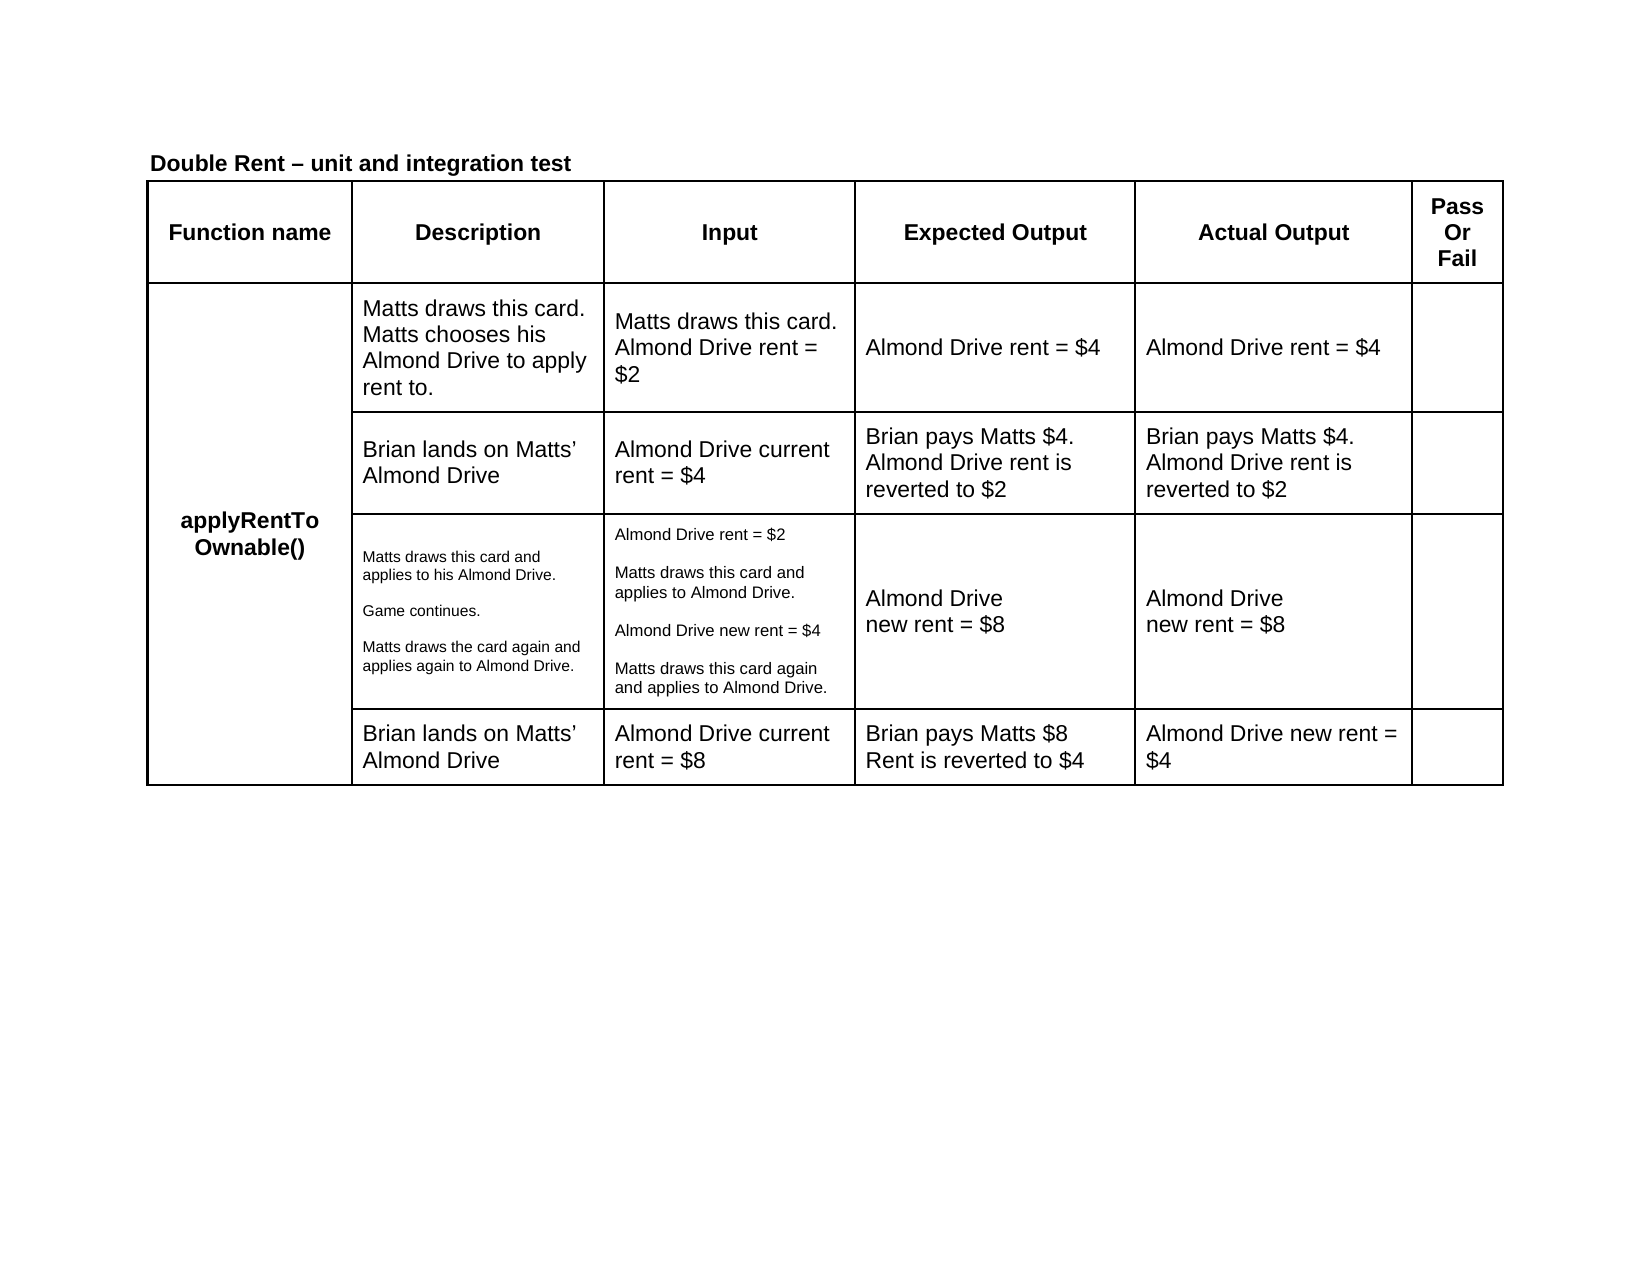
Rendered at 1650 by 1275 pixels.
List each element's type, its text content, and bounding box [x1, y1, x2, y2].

table_cell Brian lands on Matts’ Almond Drive [353, 413, 603, 512]
table_cell Brian pays Matts $4. Almond Drive rent is reverted to $2 [1136, 413, 1411, 512]
table_cell Matts draws this card. Almond Drive rent = $2 [605, 284, 854, 411]
table_header Input [605, 182, 854, 282]
table_header Expected Output [856, 182, 1134, 282]
table_header Description [353, 182, 603, 282]
table_header Pass Or Fail [1413, 182, 1502, 282]
table_cell [1413, 413, 1502, 512]
table_cell Almond Drive current rent = $4 [605, 413, 854, 512]
table_cell Almond Drive new rent = $8 [856, 515, 1134, 708]
table_cell Brian lands on Matts’ Almond Drive [353, 710, 603, 783]
table_cell Almond Drive new rent = $8 [1136, 515, 1411, 708]
table_cell Almond Drive rent = $4 [856, 284, 1134, 411]
table_cell applyRentTo Ownable() [149, 284, 351, 783]
table_cell Brian pays Matts $4. Almond Drive rent is reverted to $2 [856, 413, 1134, 512]
table_cell Matts draws this card and applies to his Almond Drive. Game continues. Matts draws the card again and applies again to Almond Drive. [353, 515, 603, 708]
text Double Rent – unit and integration test [150, 150, 1500, 176]
table_header Function name [149, 182, 351, 282]
table_header Actual Output [1136, 182, 1411, 282]
table_cell Almond Drive rent = $4 [1136, 284, 1411, 411]
table_cell [1413, 284, 1502, 411]
table_cell [1413, 515, 1502, 708]
table_cell Almond Drive current rent = $8 [605, 710, 854, 783]
table_cell Brian pays Matts $8 Rent is reverted to $4 [856, 710, 1134, 783]
table_cell [1413, 710, 1502, 783]
table_cell Matts draws this card. Matts chooses his Almond Drive to apply rent to. [353, 284, 603, 411]
table_cell Almond Drive new rent = $4 [1136, 710, 1411, 783]
table_cell Almond Drive rent = $2 Matts draws this card and applies to Almond Drive. Almond Drive new rent = $4 Matts draws this card again and applies to Almond Drive. [605, 515, 854, 708]
